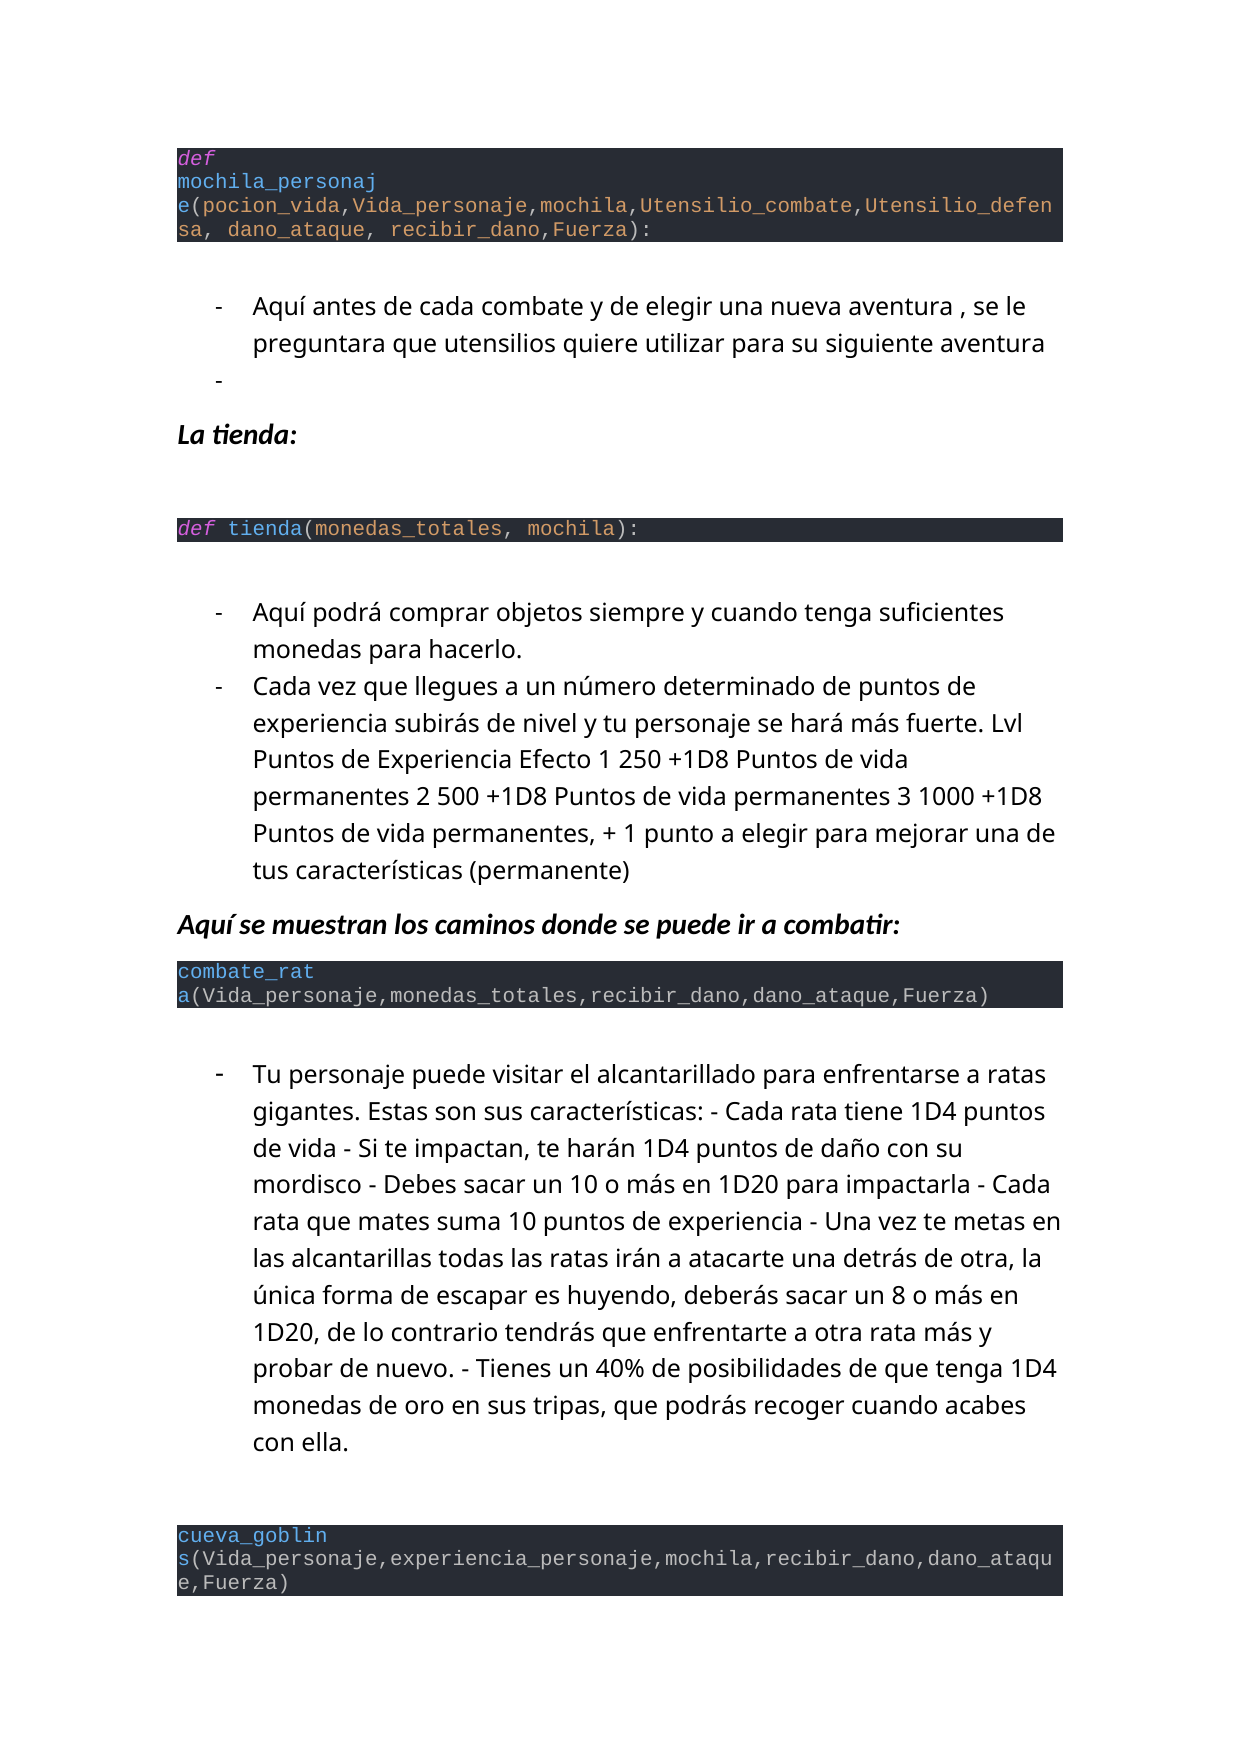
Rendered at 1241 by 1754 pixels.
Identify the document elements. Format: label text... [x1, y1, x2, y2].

text def mochila_personaje(pocion_vida,Vida_personaje,mochila,Utensilio_combate,Utensilio_defensa, dano_ataque, recibir_dano,Fuerza): [177, 148, 1063, 242]
text combate_rata(Vida_personaje,monedas_totales,recibir_dano,dano_ataque,Fuerza) [177, 961, 1063, 1008]
list Aquí podrá comprar objetos siempre y cuando tenga suficientes monedas para hacerlo. [215, 595, 1063, 666]
text Aquí se muestran los caminos donde se puede ir a combatir: [177, 906, 1063, 942]
list Cada vez que llegues a un número determinado de puntos de experiencia subirás de nivel y tu personaje se hará más fuerte. Lvl Puntos de Experiencia Efecto 1 250 +1D8 Puntos de vida permanentes 2 500 +1D8 Puntos de vida permanentes 3 1000 +1D8 Puntos de vida permanentes, + 1 punto a elegir para mejorar una de tus características (permanente) [215, 669, 1063, 887]
list Tu personaje puede visitar el alcantarillado para enfrentarse a ratas gigantes. Estas son sus características: - Cada rata tiene 1D4 puntos de vida - Si te impactan, te harán 1D4 puntos de daño con su mordisco - Debes sacar un 10 o más en 1D20 para impactarla - Cada rata que mates suma 10 puntos de experiencia - Una vez te metas en las alcantarillas todas las ratas irán a atacarte una detrás de otra, la única forma de escapar es huyendo, deberás sacar un 8 o más en 1D20, de lo contrario tendrás que enfrentarte a otra rata más y probar de nuevo. - Tienes un 40% de posibilidades de que tenga 1D4 monedas de oro en sus tripas, que podrás recoger cuando acabes con ella. [215, 1055, 1063, 1458]
text def tienda(monedas_totales, mochila): [177, 518, 1063, 542]
text La tienda: [177, 416, 1063, 452]
list Aquí antes de cada combate y de elegir una nueva aventura , se le preguntara que utensilios quiere utilizar para su siguiente aventura [215, 289, 1063, 360]
text cueva_goblins(Vida_personaje,experiencia_personaje,mochila,recibir_dano,dano_ataque,Fuerza) [177, 1525, 1063, 1596]
